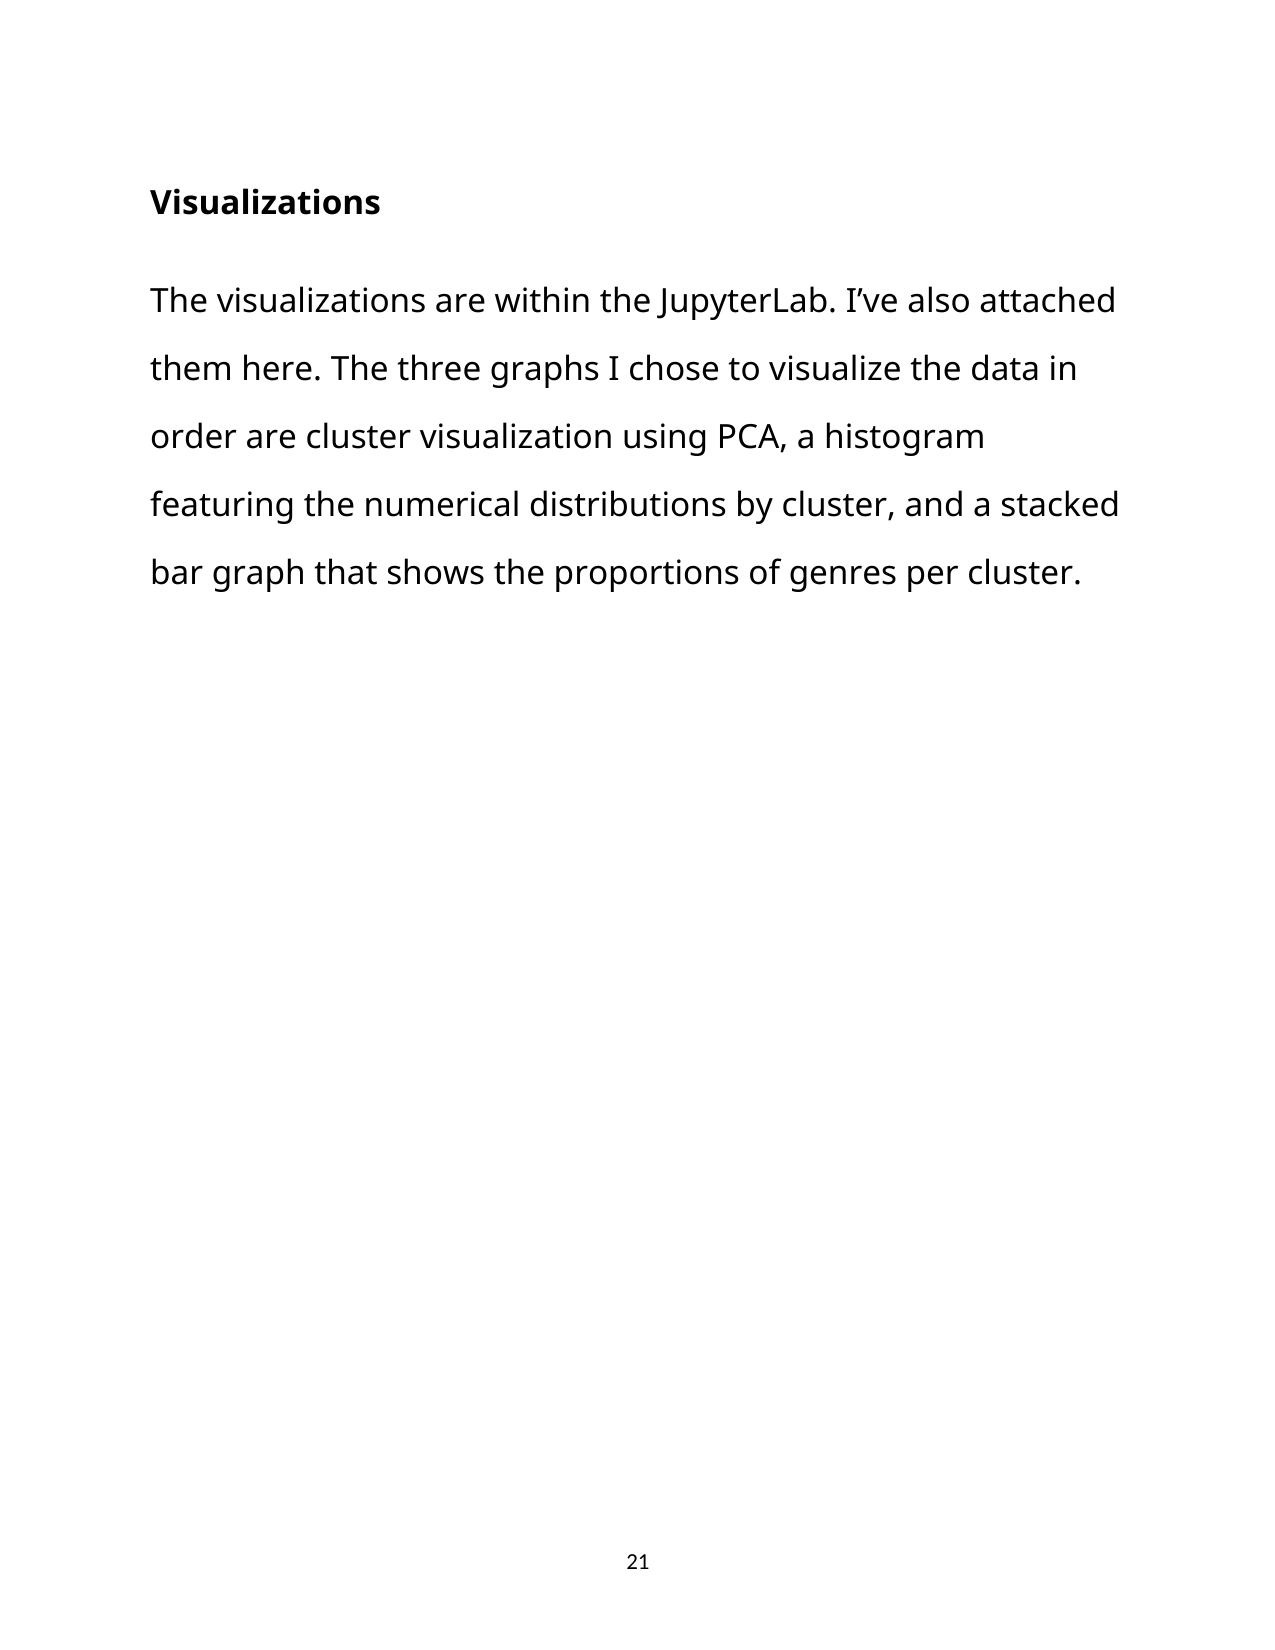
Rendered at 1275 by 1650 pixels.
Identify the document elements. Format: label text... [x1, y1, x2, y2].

subtitle Visualizations [150, 179, 1125, 224]
subtitle The visualizations are within the JupyterLab. I’ve also attached them here. The three graphs I chose to visualize the data in order are cluster visualization using PCA, a histogram featuring the numerical distributions by cluster, and a stacked bar graph that shows the proportions of genres per cluster. [150, 276, 1125, 594]
